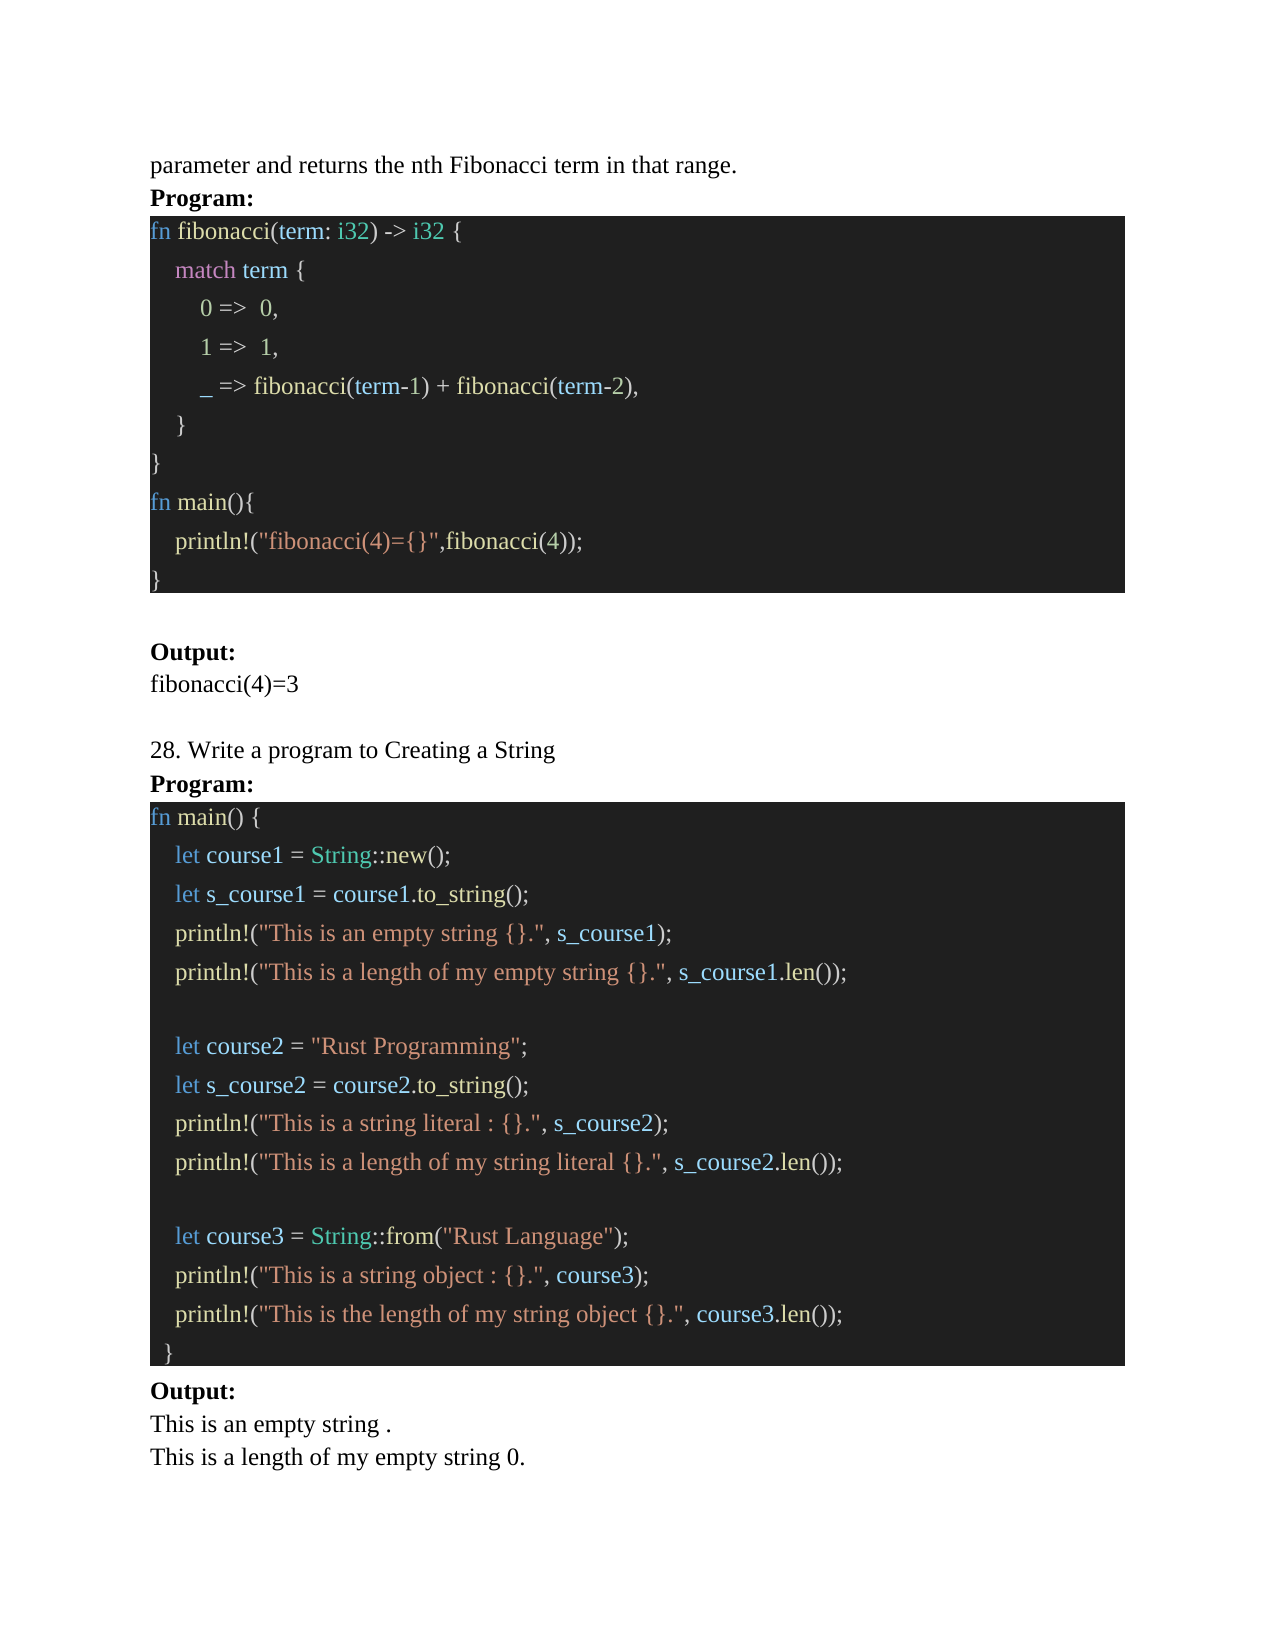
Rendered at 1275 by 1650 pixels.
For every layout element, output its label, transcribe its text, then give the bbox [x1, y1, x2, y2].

text println!("This is an empty string {}.", s_course1); [150, 918, 1125, 947]
text fn main(){ [150, 487, 1125, 516]
text let s_course2 = course2.to_string(); [150, 1070, 1125, 1098]
text println!("This is a length of my empty string {}.", s_course1.len()); [150, 957, 1125, 985]
text println!("fibonacci(4)={}",fibonacci(4)); [150, 526, 1125, 555]
text println!("This is a string object : {}.", course3); [150, 1260, 1125, 1289]
text let course3 = String::from("Rust Language"); [150, 1221, 1125, 1250]
text println!("This is the length of my string object {}.", course3.len()); [150, 1299, 1125, 1328]
text This is an empty string . [150, 1409, 1125, 1438]
text } [150, 448, 1125, 477]
text println!("This is a length of my string literal {}.", s_course2.len()); [150, 1147, 1125, 1176]
text 1 => 1, [150, 332, 1125, 361]
text _ => fibonacci(term-1) + fibonacci(term-2), [150, 371, 1125, 400]
text } [150, 1338, 1125, 1366]
text 28. Write a program to Creating a String [150, 736, 1125, 764]
text let course2 = "Rust Programming"; [150, 1031, 1125, 1060]
text Program: [150, 769, 1125, 797]
text 0 => 0, [150, 293, 1125, 322]
text match term { [150, 255, 1125, 283]
text } [150, 565, 1125, 593]
text } [150, 410, 1125, 438]
text let course1 = String::new(); [150, 840, 1125, 869]
text fn fibonacci(term: i32) -> i32 { [150, 216, 1125, 245]
text Program: [150, 183, 1125, 212]
text Output: [150, 637, 1125, 665]
text println!("This is a string literal : {}.", s_course2); [150, 1108, 1125, 1137]
text let s_course1 = course1.to_string(); [150, 879, 1125, 908]
text This is a length of my empty string 0. [150, 1442, 1125, 1471]
text parameter and returns the nth Fibonacci term in that range. [150, 150, 1125, 179]
text Output: [150, 1376, 1125, 1405]
text fibonacci(4)=3 [150, 669, 1125, 698]
text fn main() { [150, 802, 1125, 830]
